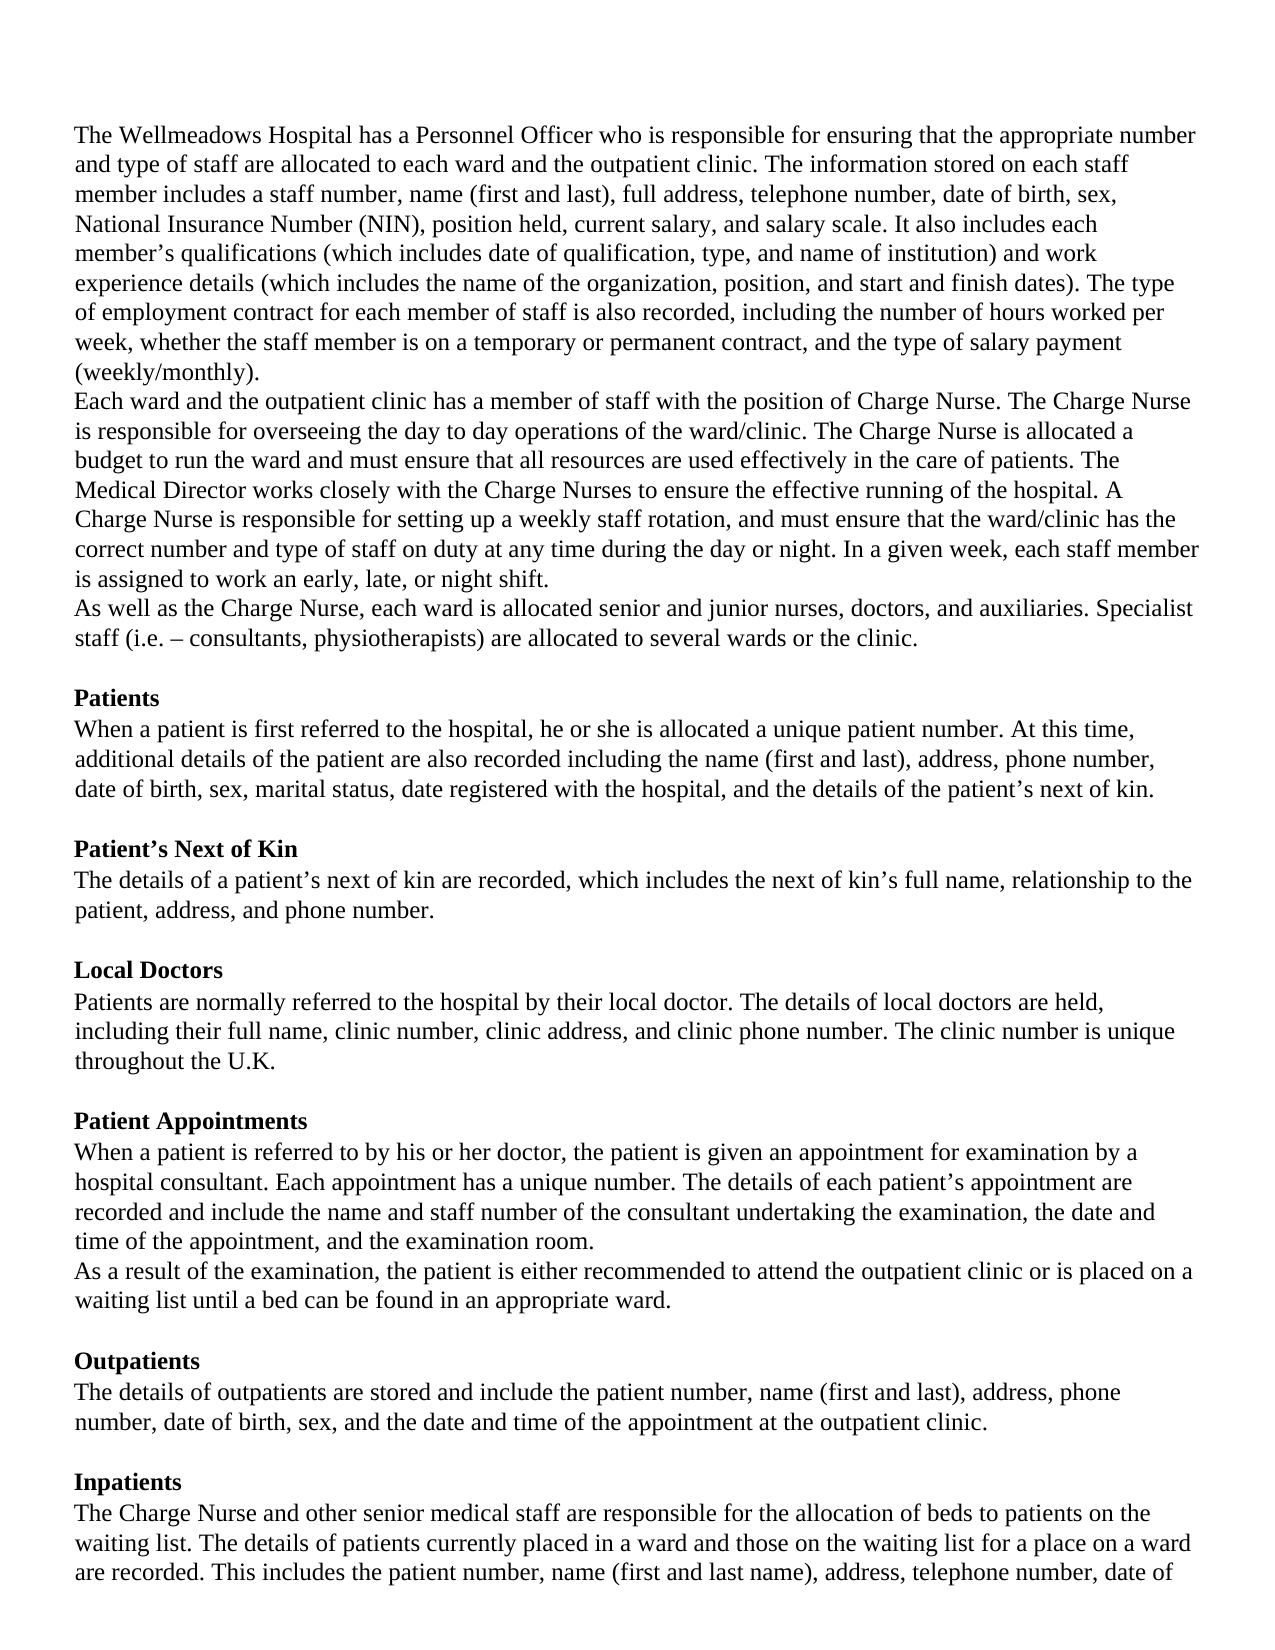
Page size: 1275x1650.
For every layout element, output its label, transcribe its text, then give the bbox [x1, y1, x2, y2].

text Patients are normally referred to the hospital by their local doctor. The details of local doctors are held, including their full name, clinic number, clinic address, and clinic phone number. The clinic number is unique throughout the U.K. [73, 987, 1199, 1074]
text Each ward and the outpatient clinic has a member of staff with the position of Charge Nurse. The Charge Nurse is responsible for overseeing the day to day operations of the ward/clinic. The Charge Nurse is allocated a budget to run the ward and must ensure that all resources are used effectively in the care of patients. The Medical Director works closely with the Charge Nurses to ensure the effective running of the hospital. A Charge Nurse is responsible for setting up a weekly staff rotation, and must ensure that the ward/clinic has the correct number and type of staff on duty at any time during the day or night. In a given week, each staff member is assigned to work an early, late, or night shift. [73, 386, 1199, 592]
subtitle Patients [73, 683, 1199, 712]
text The details of a patient’s next of kin are recorded, which includes the next of kin’s full name, relationship to the patient, address, and phone number. [73, 865, 1199, 924]
text The Wellmeadows Hospital has a Personnel Officer who is responsible for ensuring that the appropriate number and type of staff are allocated to each ward and the outpatient clinic. The information stored on each staff member includes a staff number, name (first and last), full address, telephone number, date of birth, sex, National Insurance Number (NIN), position held, current salary, and salary scale. It also includes each member’s qualifications (which includes date of qualification, type, and name of institution) and work experience details (which includes the name of the organization, position, and start and finish dates). The type of employment contract for each member of staff is also recorded, including the number of hours worked per week, whether the staff member is on a temporary or permanent contract, and the type of salary payment (weekly/monthly). [73, 120, 1199, 385]
subtitle Outpatients [73, 1346, 1199, 1375]
text When a patient is first referred to the hospital, he or she is allocated a unique patient number. At this time, additional details of the patient are also recorded including the name (first and last), address, phone number, date of birth, sex, marital status, date registered with the hospital, and the details of the patient’s next of kin. [73, 714, 1199, 802]
subtitle Patient Appointments [73, 1106, 1199, 1135]
text The details of outpatients are stored and include the patient number, name (first and last), address, phone number, date of birth, sex, and the date and time of the appointment at the outpatient clinic. [73, 1377, 1199, 1435]
text As well as the Charge Nurse, each ward is allocated senior and junior nurses, doctors, and auxiliaries. Specialist staff (i.e. – consultants, physiotherapists) are allocated to several wards or the clinic. [73, 593, 1199, 652]
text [73, 1498, 1199, 1586]
text As a result of the examination, the patient is either recommended to attend the outpatient clinic or is placed on a waiting list until a bed can be found in an appropriate ward. [73, 1256, 1199, 1314]
subtitle Local Doctors [73, 956, 1199, 984]
text When a patient is referred to by his or her doctor, the patient is given an appointment for examination by a hospital consultant. Each appointment has a unique number. The details of each patient’s appointment are recorded and include the name and staff number of the consultant undertaking the examination, the date and time of the appointment, and the examination room. [73, 1137, 1199, 1255]
subtitle Inpatients [73, 1467, 1199, 1496]
subtitle Patient’s Next of Kin [73, 834, 1199, 863]
